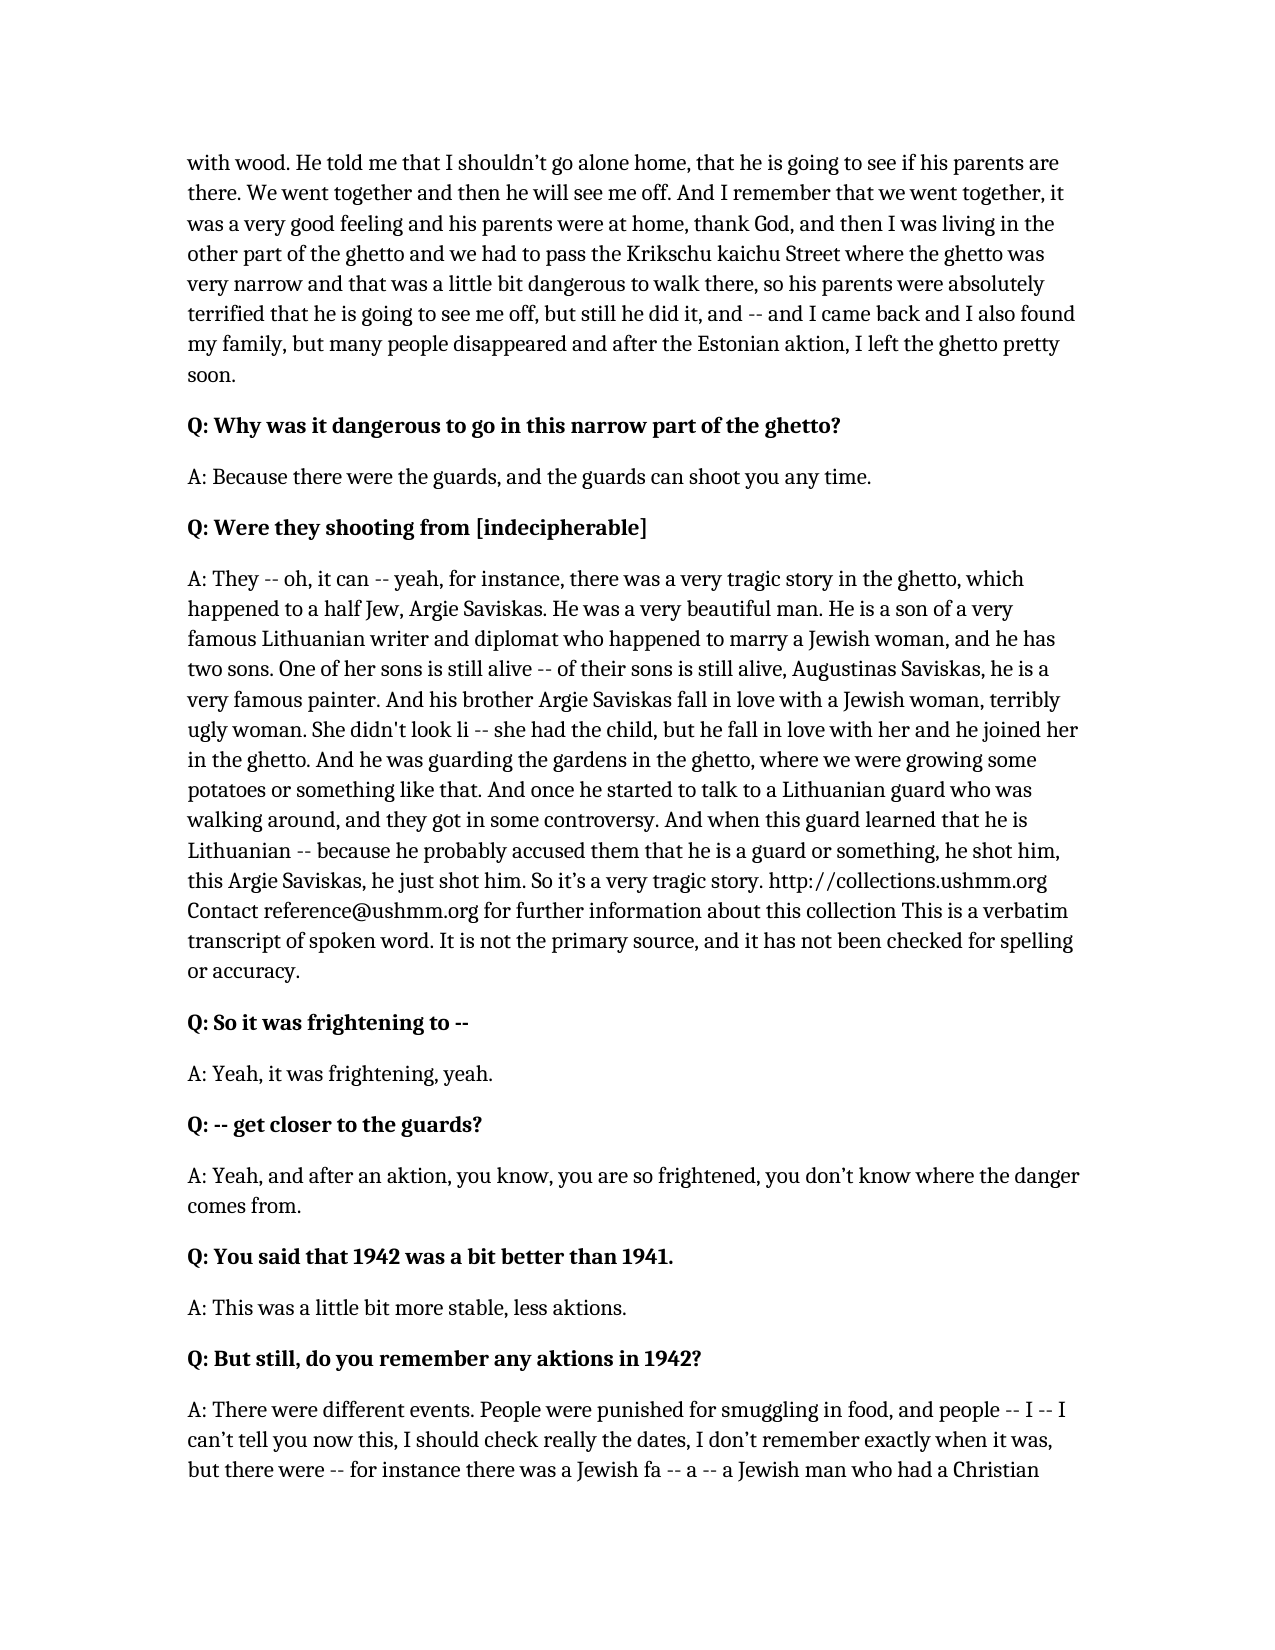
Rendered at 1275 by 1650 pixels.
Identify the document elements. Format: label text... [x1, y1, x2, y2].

text Q: -- get closer to the guards? [187, 1111, 1087, 1138]
text Q: Why was it dangerous to go in this narrow part of the ghetto? [187, 412, 1087, 439]
text Q: You said that 1942 was a bit better than 1941. [187, 1244, 1087, 1270]
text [187, 1397, 1087, 1484]
text A: Yeah, it was frightening, yeah. [187, 1060, 1087, 1087]
text Q: Were they shooting from [indecipherable] [187, 514, 1087, 541]
text A: This was a little bit more stable, less aktions. [187, 1295, 1087, 1321]
text A: Because there were the guards, and the guards can shoot you any time. [187, 463, 1087, 490]
text A: Yeah, and after an aktion, you know, you are so frightened, you don’t know where the danger comes from. [187, 1162, 1087, 1219]
text A: They -- oh, it can -- yeah, for instance, there was a very tragic story in the ghetto, which happened to a half Jew, Argie Saviskas. He was a very beautiful man. He is a son of a very famous Lithuanian writer and diplomat who happened to marry a Jewish woman, and he has two sons. One of her sons is still alive -- of their sons is still alive, Augustinas Saviskas, he is a very famous painter. And his brother Argie Saviskas fall in love with a Jewish woman, terribly ugly woman. She didn't look li -- she had the child, but he fall in love with her and he joined her in the ghetto. And he was guarding the gardens in the ghetto, where we were growing some potatoes or something like that. And once he started to talk to a Lithuanian guard who was walking around, and they got in some controversy. And when this guard learned that he is Lithuanian -- because he probably accused them that he is a guard or something, he shot him, this Argie Saviskas, he just shot him. So it’s a very tragic story. http://collections.ushmm.org Contact reference@ushmm.org for further information about this collection This is a verbatim transcript of spoken word. It is not the primary source, and it has not been checked for spelling or accuracy. [187, 566, 1087, 985]
text Q: But still, do you remember any aktions in 1942? [187, 1346, 1087, 1372]
text Q: So it was frightening to -- [187, 1009, 1087, 1036]
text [187, 150, 1087, 388]
